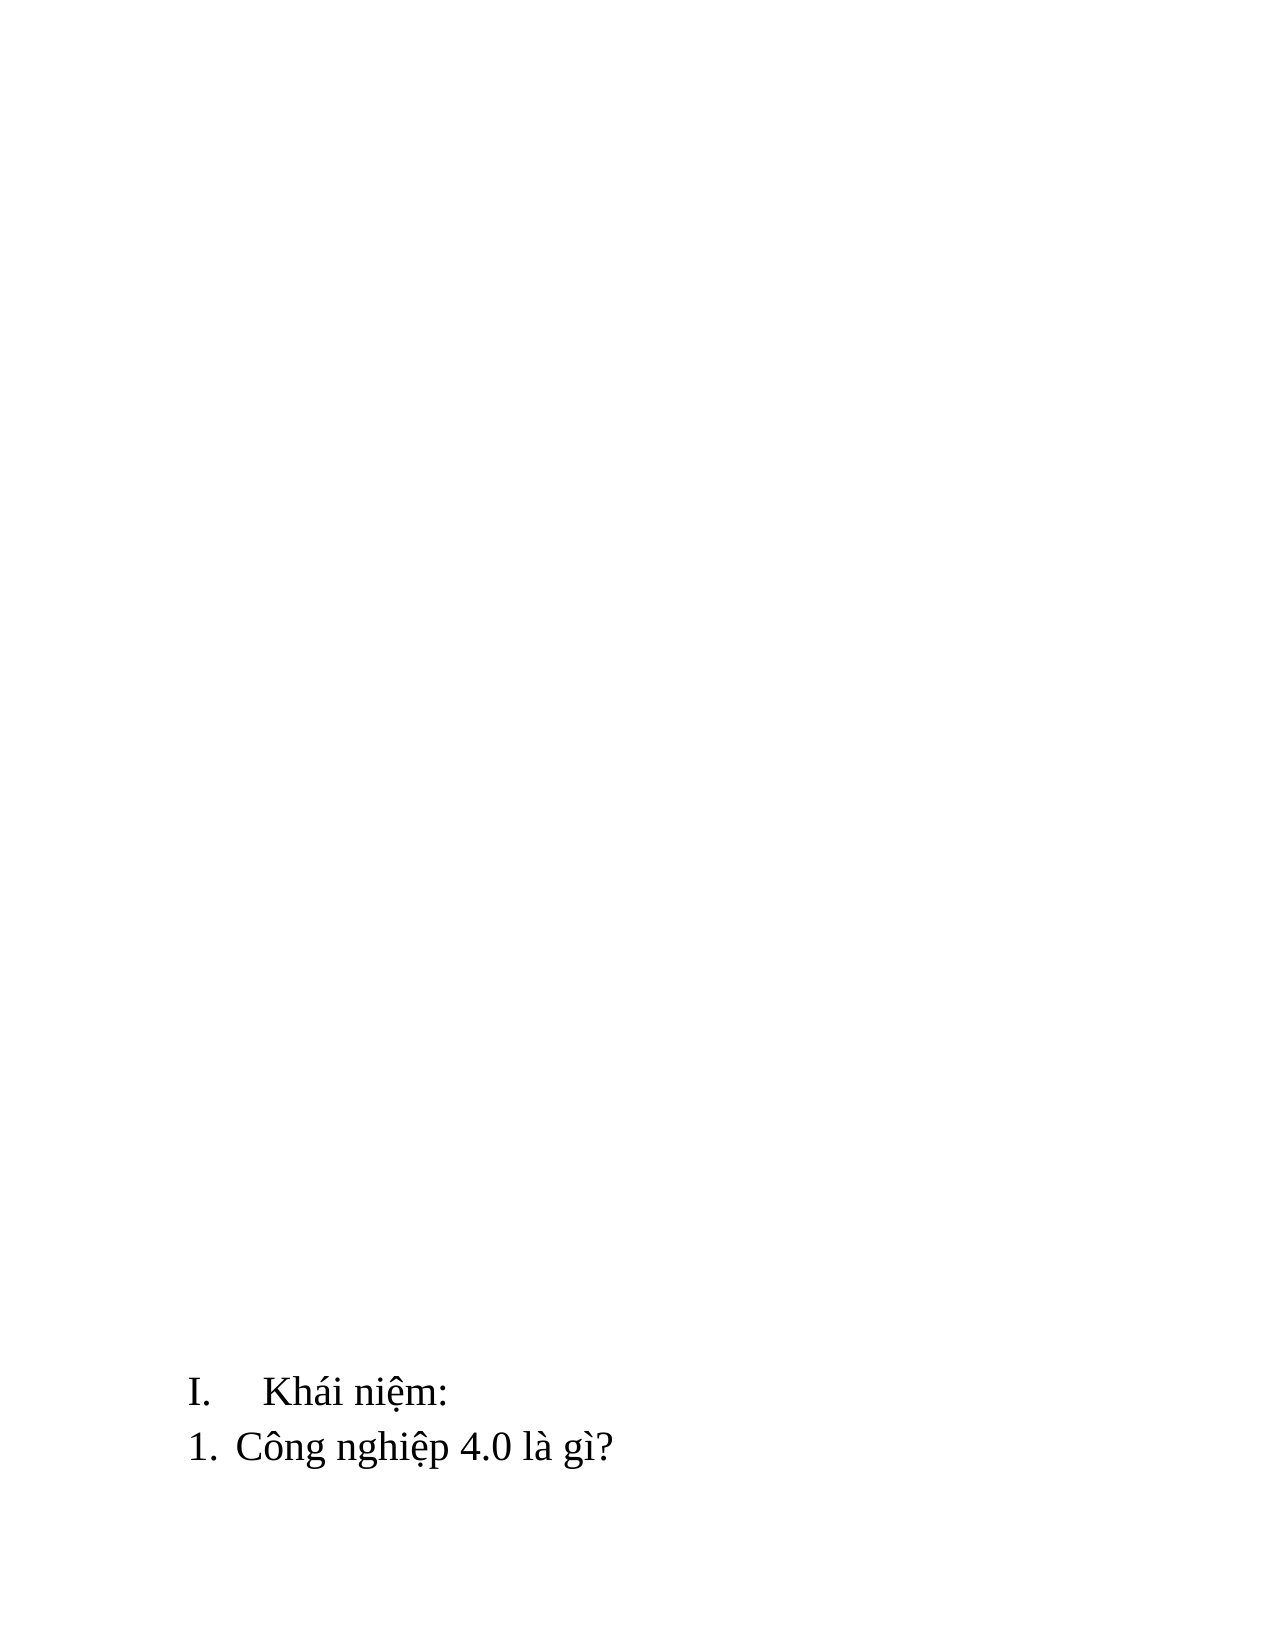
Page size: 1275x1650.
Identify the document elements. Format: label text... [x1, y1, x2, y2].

list Công nghiệp 4.0 là gì? [187, 1421, 1125, 1469]
list Khái niệm: [187, 1366, 1125, 1414]
